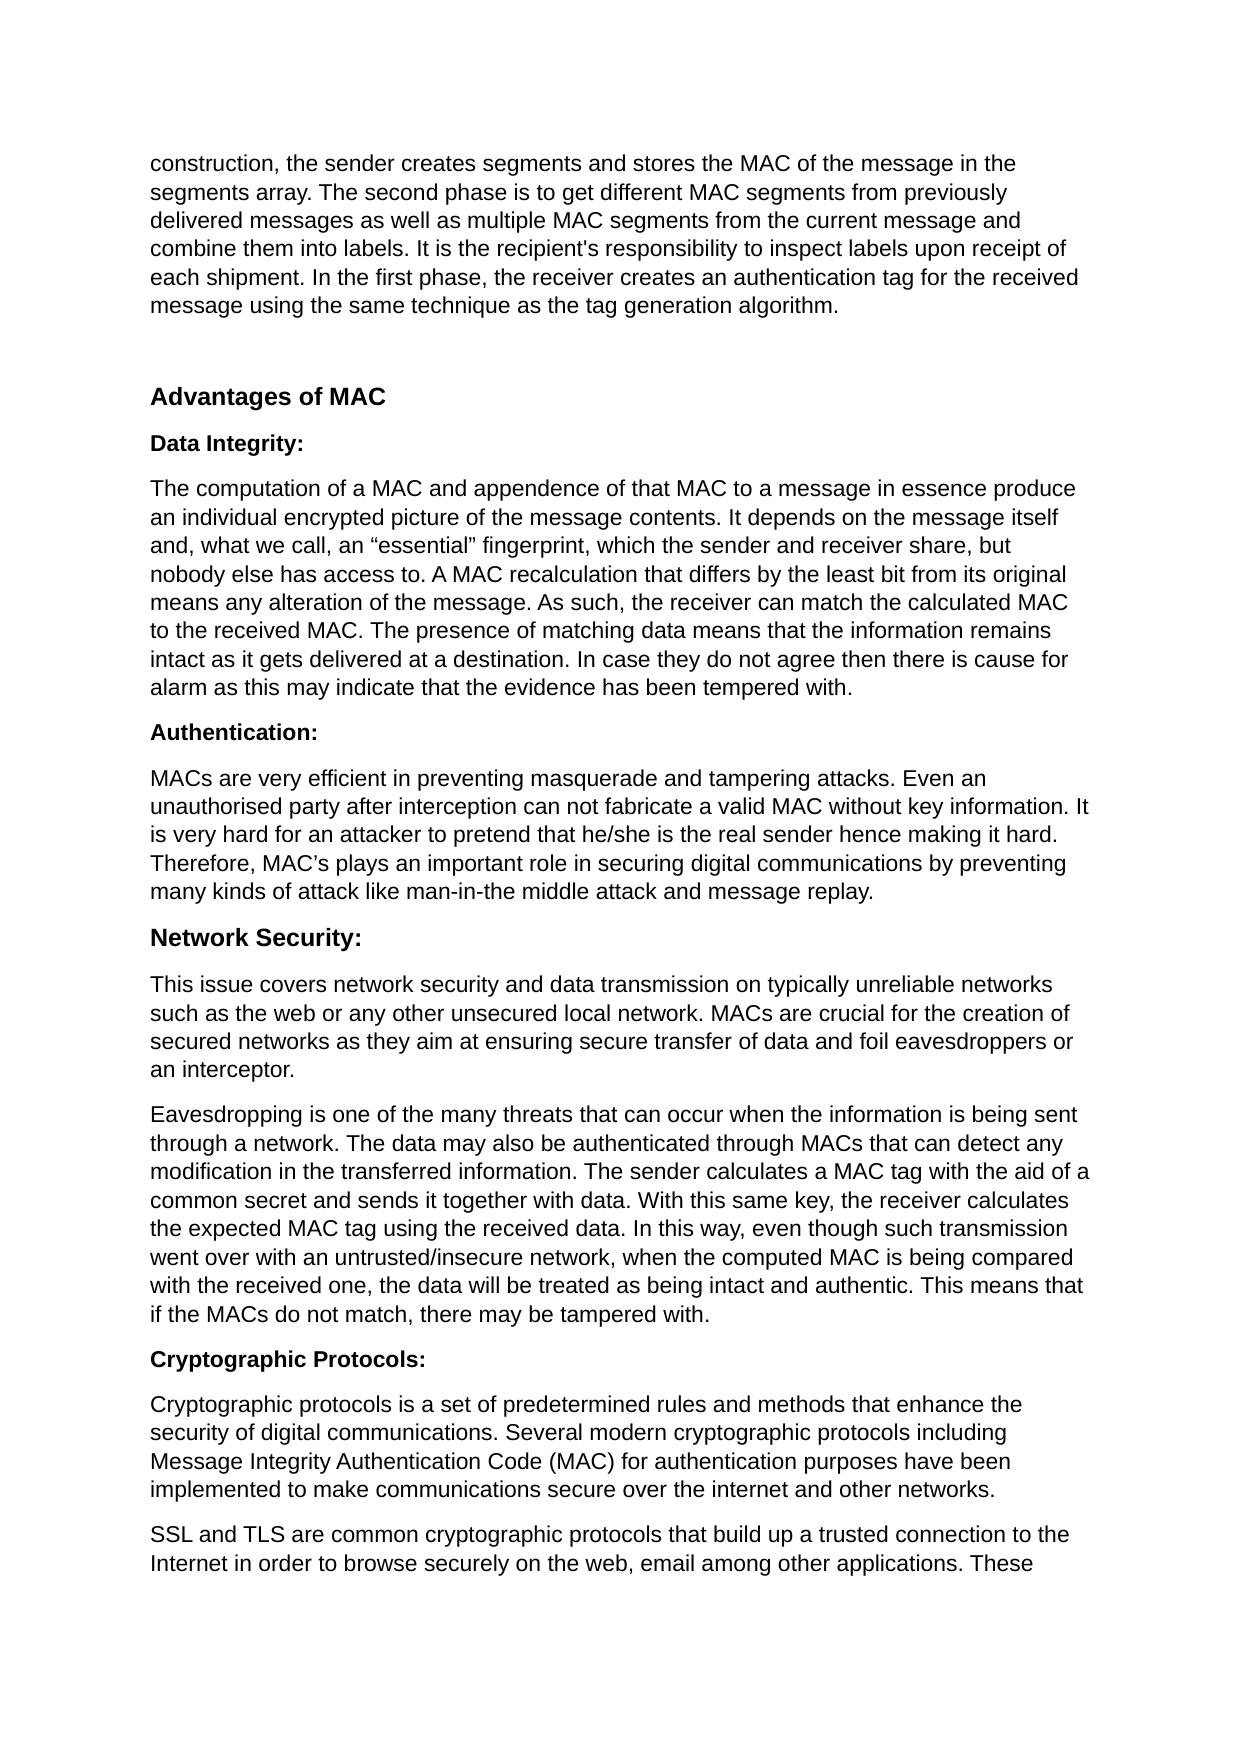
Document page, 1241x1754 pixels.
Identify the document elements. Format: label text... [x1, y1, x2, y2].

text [150, 150, 1090, 318]
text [150, 1521, 1090, 1576]
text The computation of a MAC and appendence of that MAC to a message in essence produce an individual encrypted picture of the message contents. It depends on the message itself and, what we call, an “essential” fingerprint, which the sender and receiver share, but nobody else has access to. A MAC recalculation that differs by the least bit from its original means any alteration of the message. As such, the receiver can match the calculated MAC to the received MAC. The presence of matching data means that the information remains intact as it gets delivered at a destination. In case they do not agree then there is cause for alarm as this may indicate that the evidence has been tempered with. [150, 475, 1090, 701]
text Eavesdropping is one of the many threats that can occur when the information is being sent through a network. The data may also be authenticated through MACs that can detect any modification in the transferred information. The sender calculates a MAC tag with the aid of a common secret and sends it together with data. With this same key, the receiver calculates the expected MAC tag using the received data. In this way, even though such transmission went over with an untrusted/insecure network, when the computed MAC is being compared with the received one, the data will be treated as being intact and authentic. This means that if the MACs do not match, there may be tampered with. [150, 1101, 1090, 1327]
text Network Security: [150, 923, 1090, 952]
text This issue covers network security and data transmission on typically unreliable networks such as the web or any other unsecured local network. MACs are crucial for the creation of secured networks as they aim at ensuring secure transfer of data and foil eavesdroppers or an interceptor. [150, 971, 1090, 1083]
text Data Integrity: [150, 430, 1090, 456]
text Advantages of MAC [150, 382, 1090, 411]
text Authentication: [150, 719, 1090, 746]
text MACs are very efficient in preventing masquerade and tampering attacks. Even an unauthorised party after interception can not fabricate a valid MAC without key information. It is very hard for an attacker to pretend that he/she is the real sender hence making it hard. Therefore, MAC’s plays an important role in securing digital communications by preventing many kinds of attack like man-in-the middle attack and message replay. [150, 764, 1090, 904]
text Cryptographic protocols is a set of predetermined rules and methods that enhance the security of digital communications. Several modern cryptographic protocols including Message Integrity Authentication Code (MAC) for authentication purposes have been implemented to make communications secure over the internet and other networks. [150, 1391, 1090, 1502]
text Cryptographic Protocols: [150, 1346, 1090, 1372]
